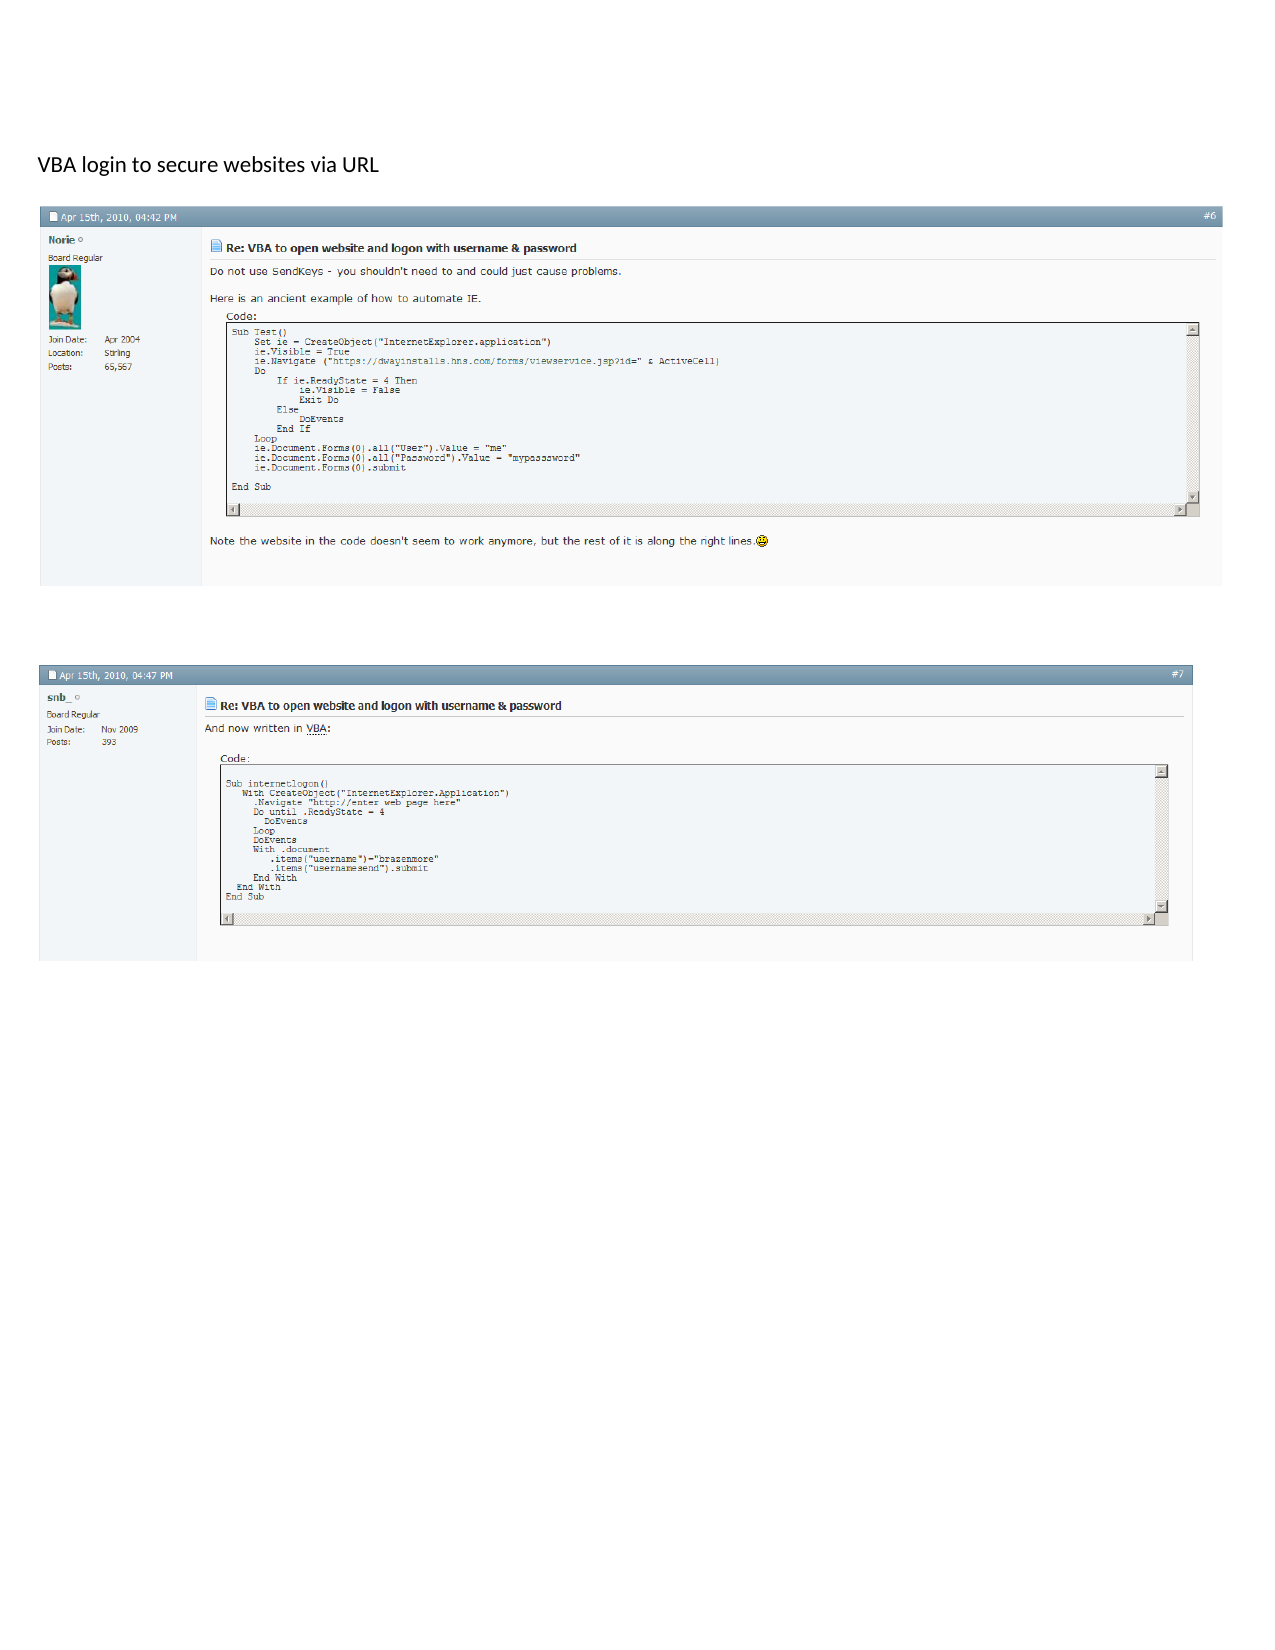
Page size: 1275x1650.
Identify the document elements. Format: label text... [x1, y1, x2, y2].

picture [37, 203, 1223, 586]
picture [37, 663, 1197, 961]
text VBA login to secure websites via URL [37, 150, 1125, 178]
